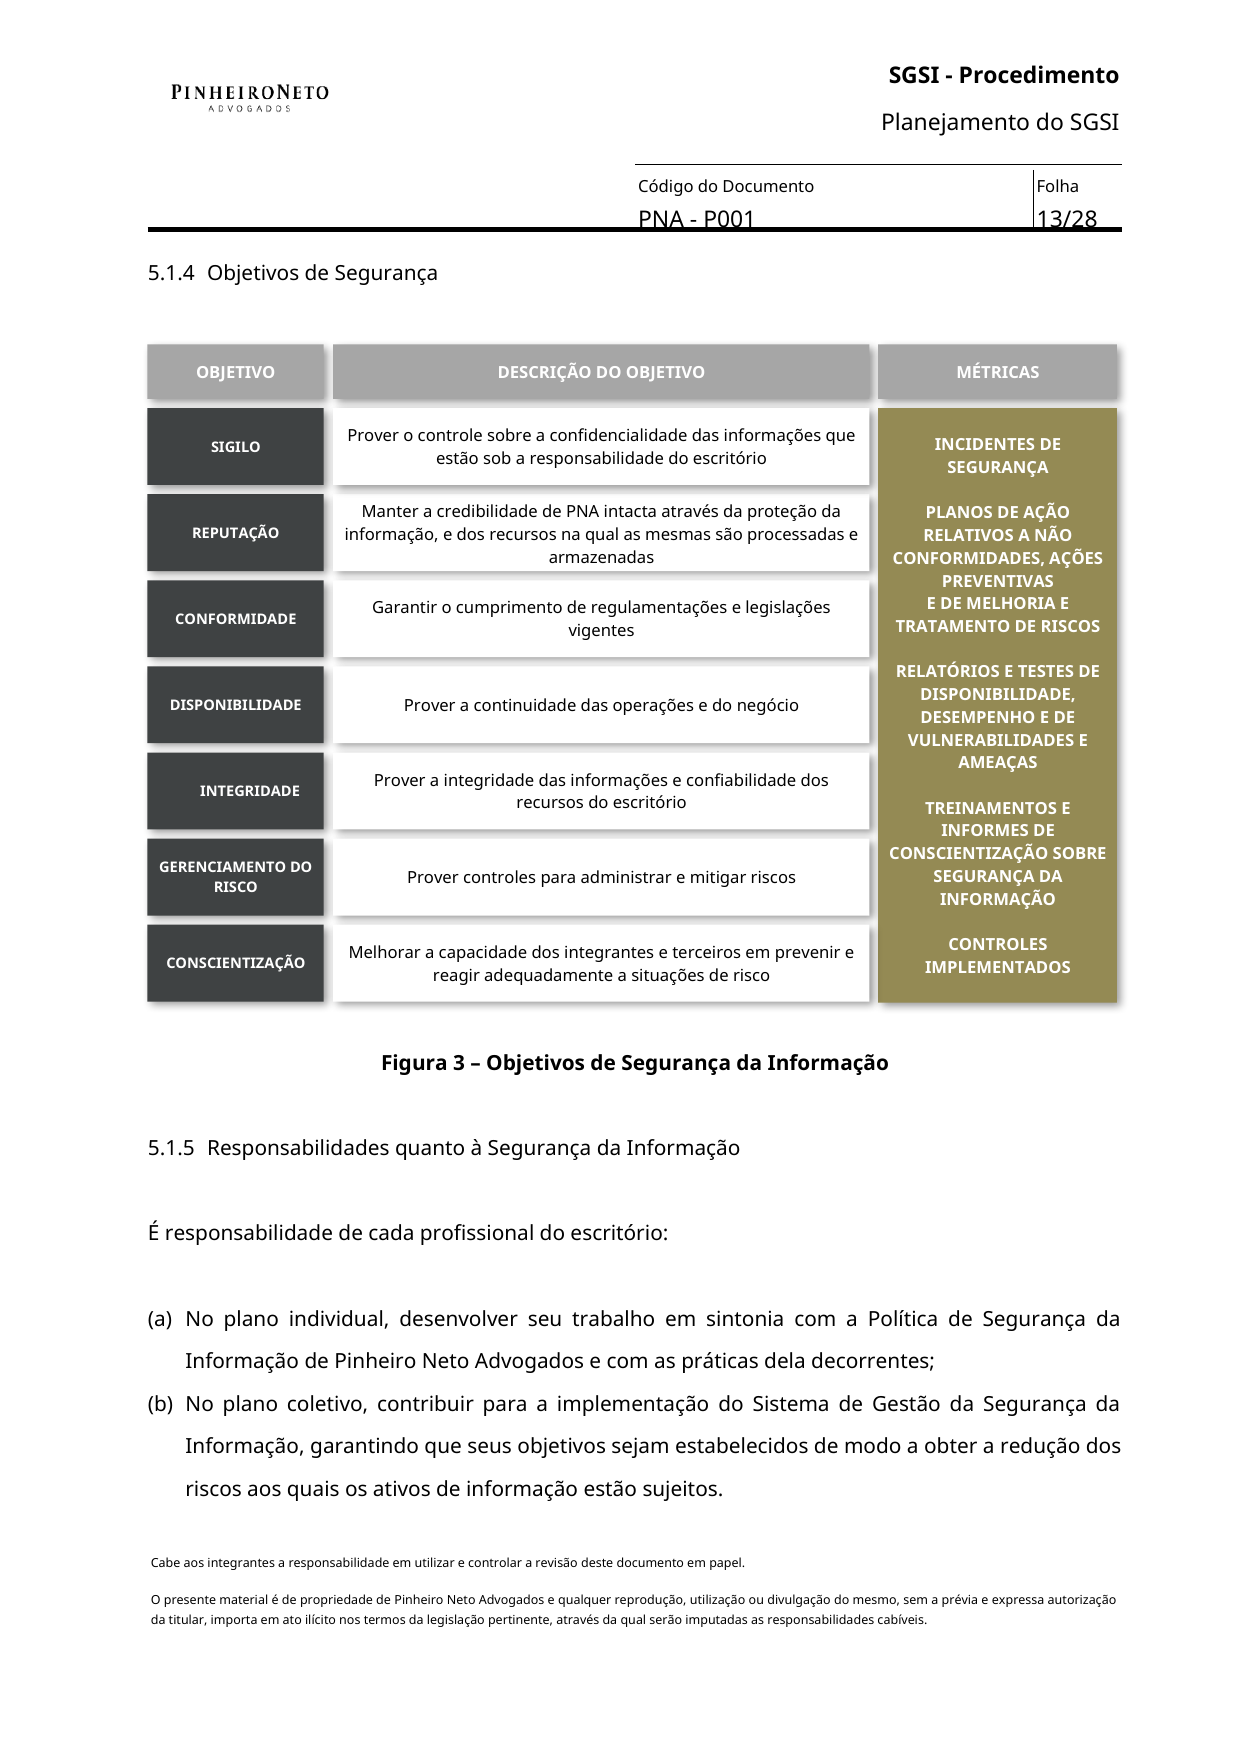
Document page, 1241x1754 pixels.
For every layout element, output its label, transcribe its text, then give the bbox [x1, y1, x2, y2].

text Responsabilidades quanto à Segurança da Informação [148, 1133, 1122, 1162]
text Figura 3 – Objetivos de Segurança da Informação [148, 1007, 1122, 1076]
list No plano coletivo, contribuir para a implementação do Sistema de Gestão da Segurança da Informação, garantindo que seus objetivos sejam estabelecidos de modo a obter a redução dos riscos aos quais os ativos de informação estão sujeitos. [148, 1389, 1122, 1502]
picture [155, 67, 344, 121]
list No plano individual, desenvolver seu trabalho em sintonia com a Política de Segurança da Informação de Pinheiro Neto Advogados e com as práticas dela decorrentes; [148, 1304, 1122, 1375]
text É responsabilidade de cada profissional do escritório: [148, 1218, 1122, 1247]
text Objetivos de Segurança [148, 258, 1122, 286]
